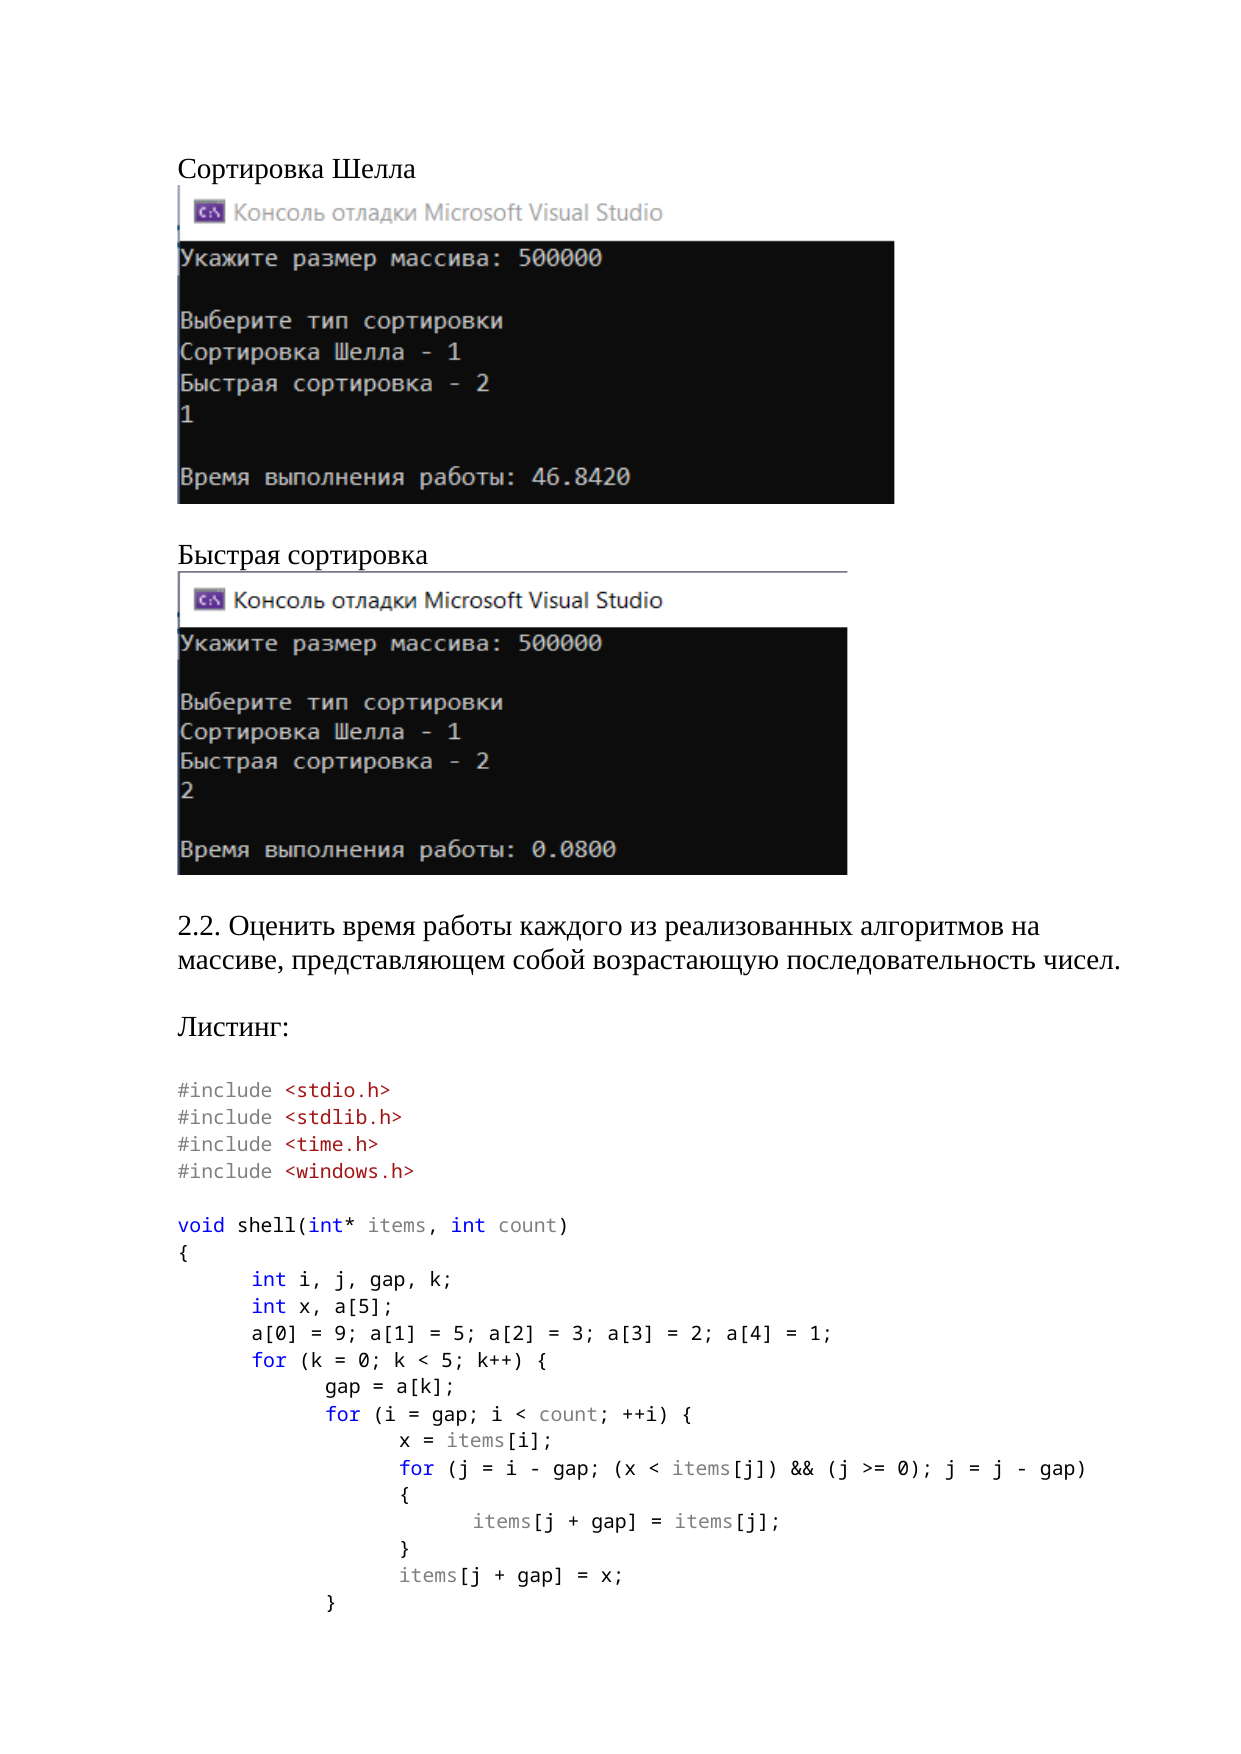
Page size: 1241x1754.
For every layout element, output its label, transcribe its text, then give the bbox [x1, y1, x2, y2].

text { [177, 1238, 1152, 1265]
text x = items[i]; [177, 1427, 1152, 1454]
text #include <windows.h> [177, 1157, 1152, 1184]
text Листинг: [177, 1009, 1152, 1042]
text a[0] = 9; a[1] = 5; a[2] = 3; a[3] = 2; a[4] = 1; [177, 1319, 1152, 1346]
text items[j + gap] = items[j]; [177, 1508, 1152, 1535]
text int i, j, gap, k; [177, 1265, 1152, 1292]
text Быстрая сортировка [177, 537, 1152, 571]
text } [177, 1535, 1152, 1562]
text #include <stdio.h> [177, 1076, 1152, 1103]
text for (k = 0; k < 5; k++) { [177, 1346, 1152, 1373]
text items[j + gap] = x; [177, 1562, 1152, 1589]
picture [177, 571, 848, 875]
text } [177, 1589, 1152, 1616]
text for (j = i - gap; (x < items[j]) && (j >= 0); j = j - gap) [177, 1454, 1152, 1481]
text void shell(int* items, int count) [177, 1211, 1152, 1238]
text 2.2. Оценить время работы каждого из реализованных алгоритмов на массиве, представляющем собой возрастающую последовательность чисел. [177, 908, 1152, 975]
text #include <time.h> [177, 1130, 1152, 1157]
text { [177, 1481, 1152, 1508]
text Сортировка Шелла [177, 152, 1152, 185]
text int x, a[5]; [177, 1292, 1152, 1319]
text gap = a[k]; [177, 1373, 1152, 1400]
picture [177, 185, 895, 504]
text #include <stdlib.h> [177, 1103, 1152, 1130]
text for (i = gap; i < count; ++i) { [177, 1400, 1152, 1427]
